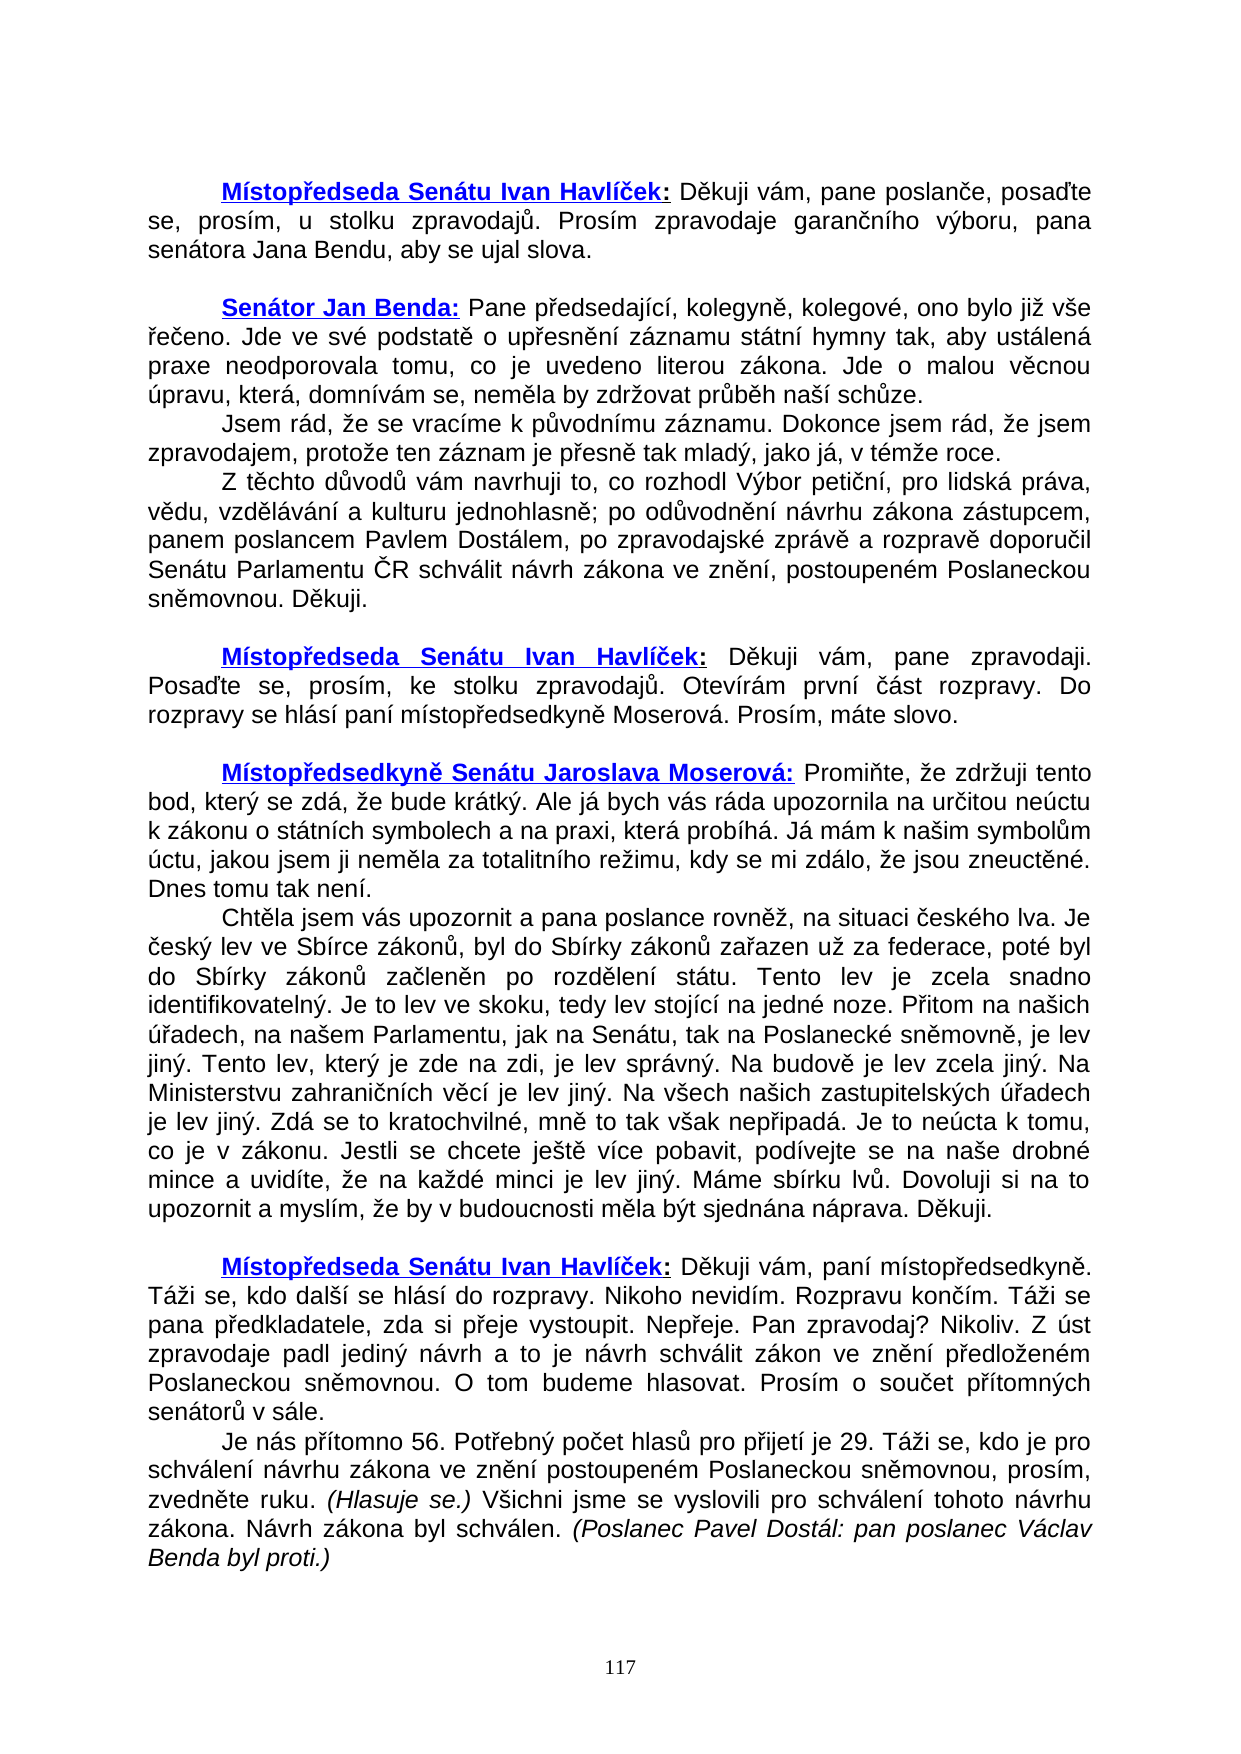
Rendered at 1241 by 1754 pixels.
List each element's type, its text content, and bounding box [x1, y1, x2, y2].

text Místopředseda Senátu Ivan Havlíček: Děkuji vám, pane zpravodaji. Posaďte se, prosím, ke stolku zpravodajů. Otevírám první část rozpravy. Do rozpravy se hlásí paní místopředsedkyně Moserová. Prosím, máte slovo. [148, 642, 1093, 729]
text Místopředseda Senátu Ivan Havlíček: Děkuji vám, pane poslanče, posaďte se, prosím, u stolku zpravodajů. Prosím zpravodaje garančního výboru, pana senátora Jana Bendu, aby se ujal slova. [148, 177, 1093, 264]
text Jsem rád, že se vracíme k původnímu záznamu. Dokonce jsem rád, že jsem zpravodajem, protože ten záznam je přesně tak mladý, jako já, v témže roce. [148, 409, 1093, 467]
text Chtěla jsem vás upozornit a pana poslance rovněž, na situaci českého lva. Je český lev ve Sbírce zákonů, byl do Sbírky zákonů zařazen už za federace, poté byl do Sbírky zákonů začleněn po rozdělení státu. Tento lev je zcela snadno identifikovatelný. Je to lev ve skoku, tedy lev stojící na jedné noze. Přitom na našich úřadech, na našem Parlamentu, jak na Senátu, tak na Poslanecké sněmovně, je lev jiný. Tento lev, který je zde na zdi, je lev správný. Na budově je lev zcela jiný. Na Ministerstvu zahraničních věcí je lev jiný. Na všech našich zastupitelských úřadech je lev jiný. Zdá se to kratochvilné, mně to tak však nepřipadá. Je to neúcta k tomu, co je v zákonu. Jestli se chcete ještě více pobavit, podívejte se na naše drobné mince a uvidíte, že na každé minci je lev jiný. Máme sbírku lvů. Dovoluji si na to upozornit a myslím, že by v budoucnosti měla být sjednána náprava. Děkuji. [148, 903, 1093, 1223]
text Místopředseda Senátu Ivan Havlíček: Děkuji vám, paní místopředsedkyně. Táži se, kdo další se hlásí do rozpravy. Nikoho nevidím. Rozpravu končím. Táži se pana předkladatele, zda si přeje vystoupit. Nepřeje. Pan zpravodaj? Nikoliv. Z úst zpravodaje padl jediný návrh a to je návrh schválit zákon ve znění předloženém Poslaneckou sněmovnou. O tom budeme hlasovat. Prosím o součet přítomných senátorů v sále. [148, 1252, 1093, 1426]
text Senátor Jan Benda: Pane předsedající, kolegyně, kolegové, ono bylo již vše řečeno. Jde ve své podstatě o upřesnění záznamu státní hymny tak, aby ustálená praxe neodporovala tomu, co je uvedeno literou zákona. Jde o malou věcnou úpravu, která, domnívám se, neměla by zdržovat průběh naší schůze. [148, 293, 1093, 409]
text Z těchto důvodů vám navrhuji to, co rozhodl Výbor petiční, pro lidská práva, vědu, vzdělávání a kulturu jednohlasně; po odůvodnění návrhu zákona zástupcem, panem poslancem Pavlem Dostálem, po zpravodajské zprávě a rozpravě doporučil Senátu Parlamentu ČR schválit návrh zákona ve znění, postoupeném Poslaneckou sněmovnou. Děkuji. [148, 467, 1093, 613]
text Je nás přítomno 56. Potřebný počet hlasů pro přijetí je 29. Táži se, kdo je pro schválení návrhu zákona ve znění postoupeném Poslaneckou sněmovnou, prosím, zvedněte ruku. (Hlasuje se.) Všichni jsme se vyslovili pro schválení tohoto návrhu zákona. Návrh zákona byl schválen. (Poslanec Pavel Dostál: pan poslanec Václav Benda byl proti.) [148, 1426, 1093, 1572]
text Místopředsedkyně Senátu Jaroslava Moserová: Promiňte, že zdržuji tento bod, který se zdá, že bude krátký. Ale já bych vás ráda upozornila na určitou neúctu k zákonu o státních symbolech a na praxi, která probíhá. Já mám k našim symbolům úctu, jakou jsem ji neměla za totalitního režimu, kdy se mi zdálo, že jsou zneuctěné. Dnes tomu tak není. [148, 758, 1093, 903]
